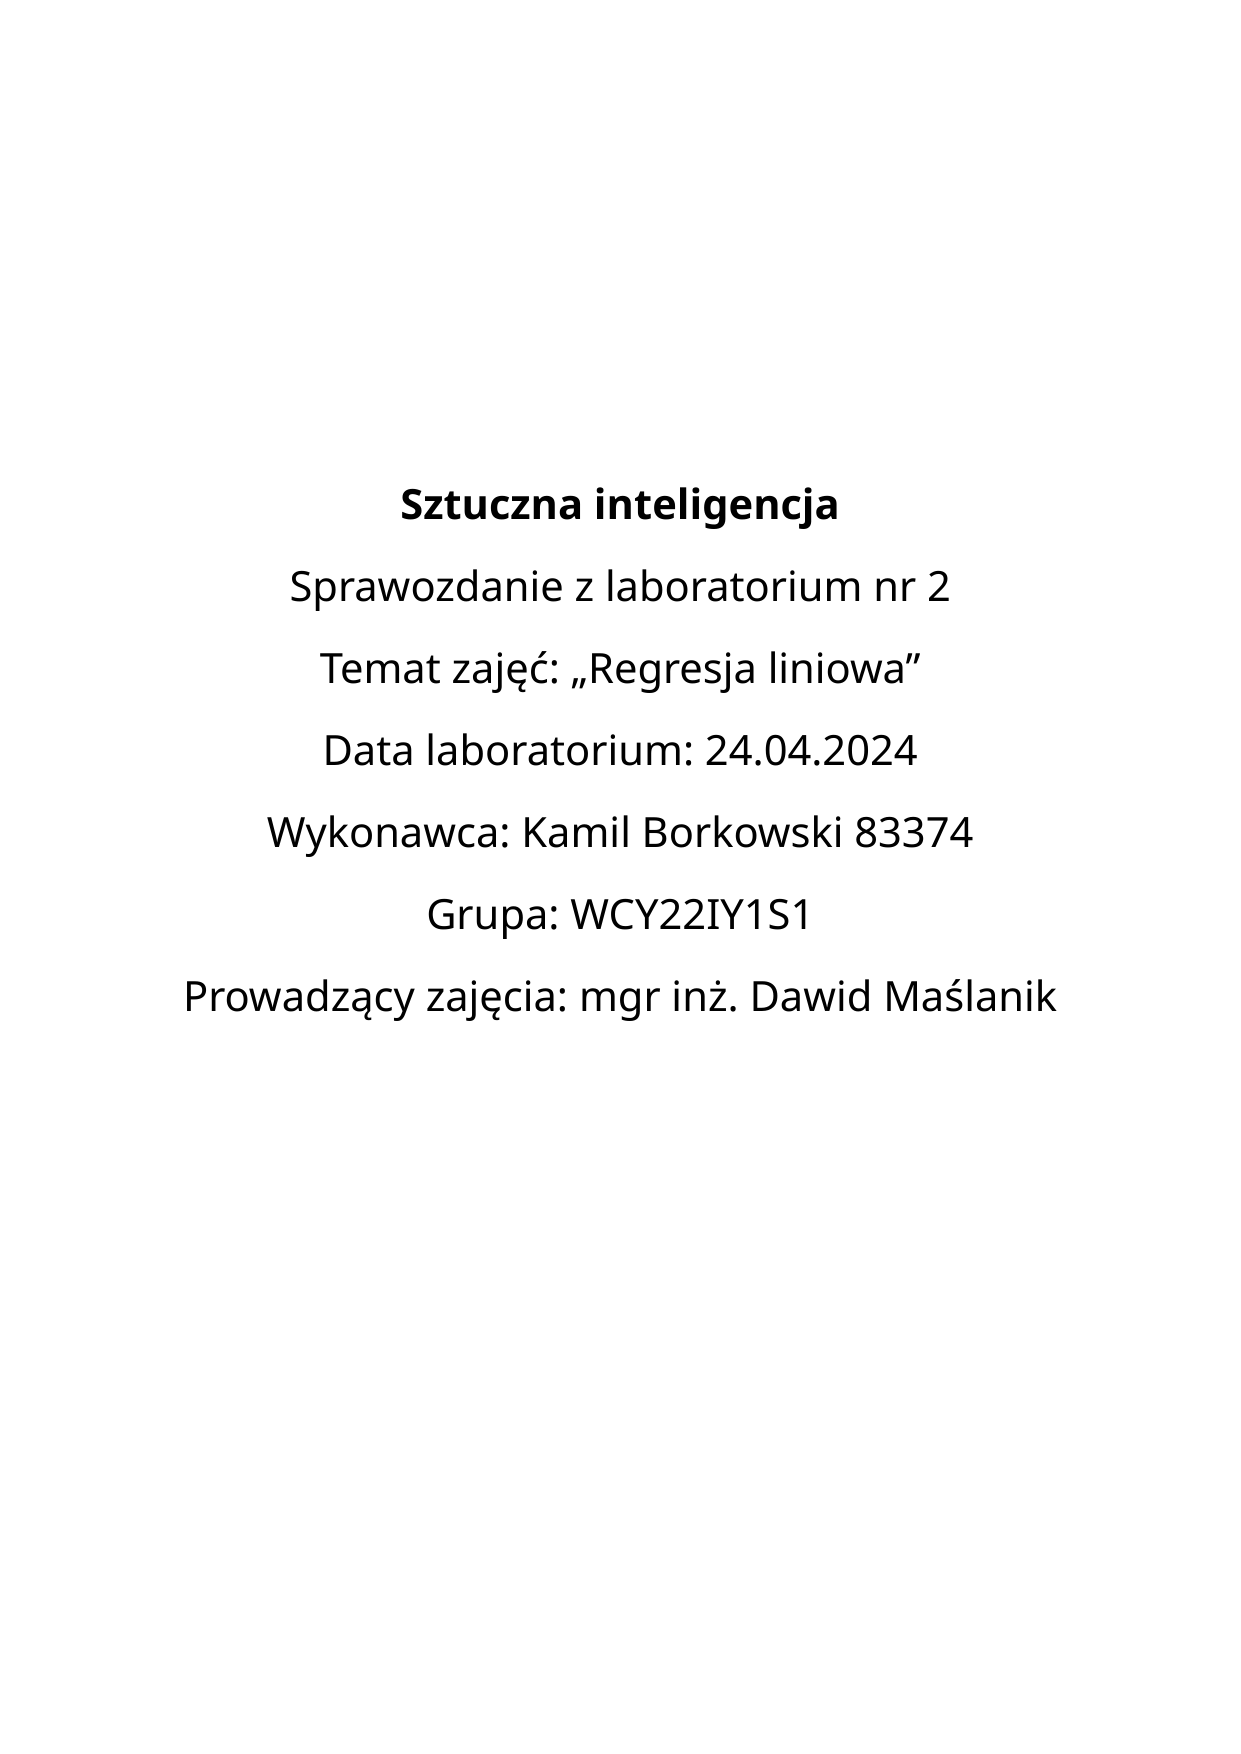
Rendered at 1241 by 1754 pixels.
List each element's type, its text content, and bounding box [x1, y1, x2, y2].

text Data laboratorium: 24.04.2024 [148, 721, 1093, 777]
text Sprawozdanie z laboratorium nr 2 [148, 557, 1093, 614]
text Wykonawca: Kamil Borkowski 83374 [148, 803, 1093, 859]
text Temat zajęć: „Regresja liniowa” [148, 639, 1093, 696]
text Sztuczna inteligencja [148, 475, 1093, 532]
text Prowadzący zajęcia: mgr inż. Dawid Maślanik [148, 966, 1093, 1023]
text Grupa: WCY22IY1S1 [148, 884, 1093, 941]
